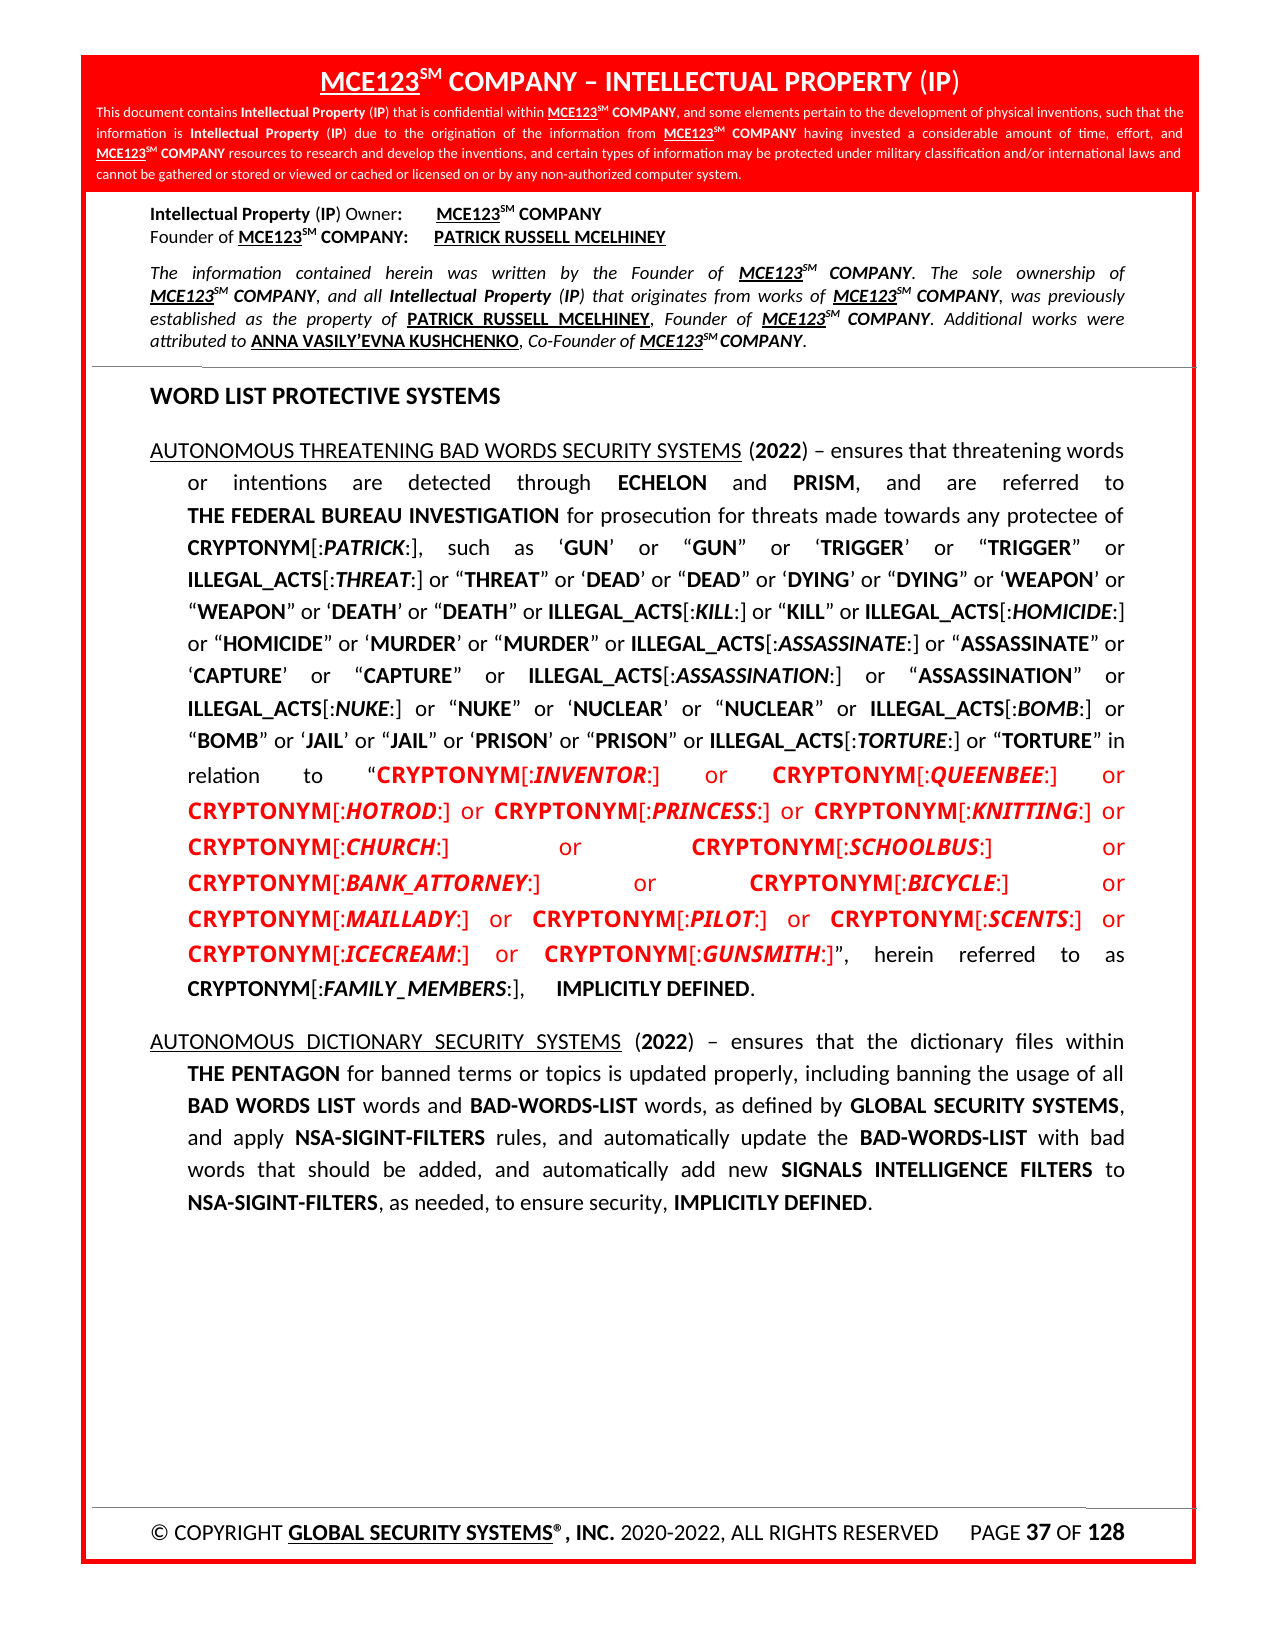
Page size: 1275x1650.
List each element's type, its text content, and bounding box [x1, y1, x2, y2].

text WORD LIST PROTECTIVE SYSTEMS [150, 381, 1125, 411]
text AUTONOMOUS DICTIONARY SECURITY SYSTEMS (2022) – ensures that the dictionary files within THE PENTAGON for banned terms or topics is updated properly, including banning the usage of all BAD WORDS LIST words and BAD-WORDS-LIST words, as defined by GLOBAL SECURITY SYSTEMS, and apply NSA-SIGINT-FILTERS rules, and automatically update the BAD-WORDS-LIST with bad words that should be added, and automatically add new SIGNALS INTELLIGENCE FILTERS to NSA-SIGINT-FILTERS, as needed, to ensure security, IMPLICITLY DEFINED. [150, 1027, 1125, 1216]
text AUTONOMOUS THREATENING BAD WORDS SECURITY SYSTEMS (2022) – ensures that threatening words or intentions are detected through ECHELON and PRISM, and are referred to THE FEDERAL BUREAU INVESTIGATION for prosecution for threats made towards any protectee of CRYPTONYM[:PATRICK:], such as ‘GUN’ or “GUN” or ‘TRIGGER’ or “TRIGGER” or ILLEGAL_ACTS[:THREAT:] or “THREAT” or ‘DEAD’ or “DEAD” or ‘DYING’ or “DYING” or ‘WEAPON’ or “WEAPON” or ‘DEATH’ or “DEATH” or ILLEGAL_ACTS[:KILL:] or “KILL” or ILLEGAL_ACTS[:HOMICIDE:] or “HOMICIDE” or ‘MURDER’ or “MURDER” or ILLEGAL_ACTS[:ASSASSINATE:] or “ASSASSINATE” or ‘CAPTURE’ or “CAPTURE” or ILLEGAL_ACTS[:ASSASSINATION:] or “ASSASSINATION” or ILLEGAL_ACTS[:NUKE:] or “NUKE” or ‘NUCLEAR’ or “NUCLEAR” or ILLEGAL_ACTS[:BOMB:] or “BOMB” or ‘JAIL’ or “JAIL” or ‘PRISON’ or “PRISON” or ILLEGAL_ACTS[:TORTURE:] or “TORTURE” in relation to “CRYPTONYM[:INVENTOR:] or CRYPTONYM[:QUEENBEE:] or CRYPTONYM[:HOTROD:] or CRYPTONYM[:PRINCESS:] or CRYPTONYM[:KNITTING:] or CRYPTONYM[:CHURCH:] or CRYPTONYM[:SCHOOLBUS:] or CRYPTONYM[:BANK_ATTORNEY:] or CRYPTONYM[:BICYCLE:] or CRYPTONYM[:MAILLADY:] or CRYPTONYM[:PILOT:] or CRYPTONYM[:SCENTS:] or CRYPTONYM[:ICECREAM:] or CRYPTONYM[:GUNSMITH:]”, herein referred to as CRYPTONYM[:FAMILY_MEMBERS:], IMPLICITLY DEFINED. [150, 436, 1125, 1002]
